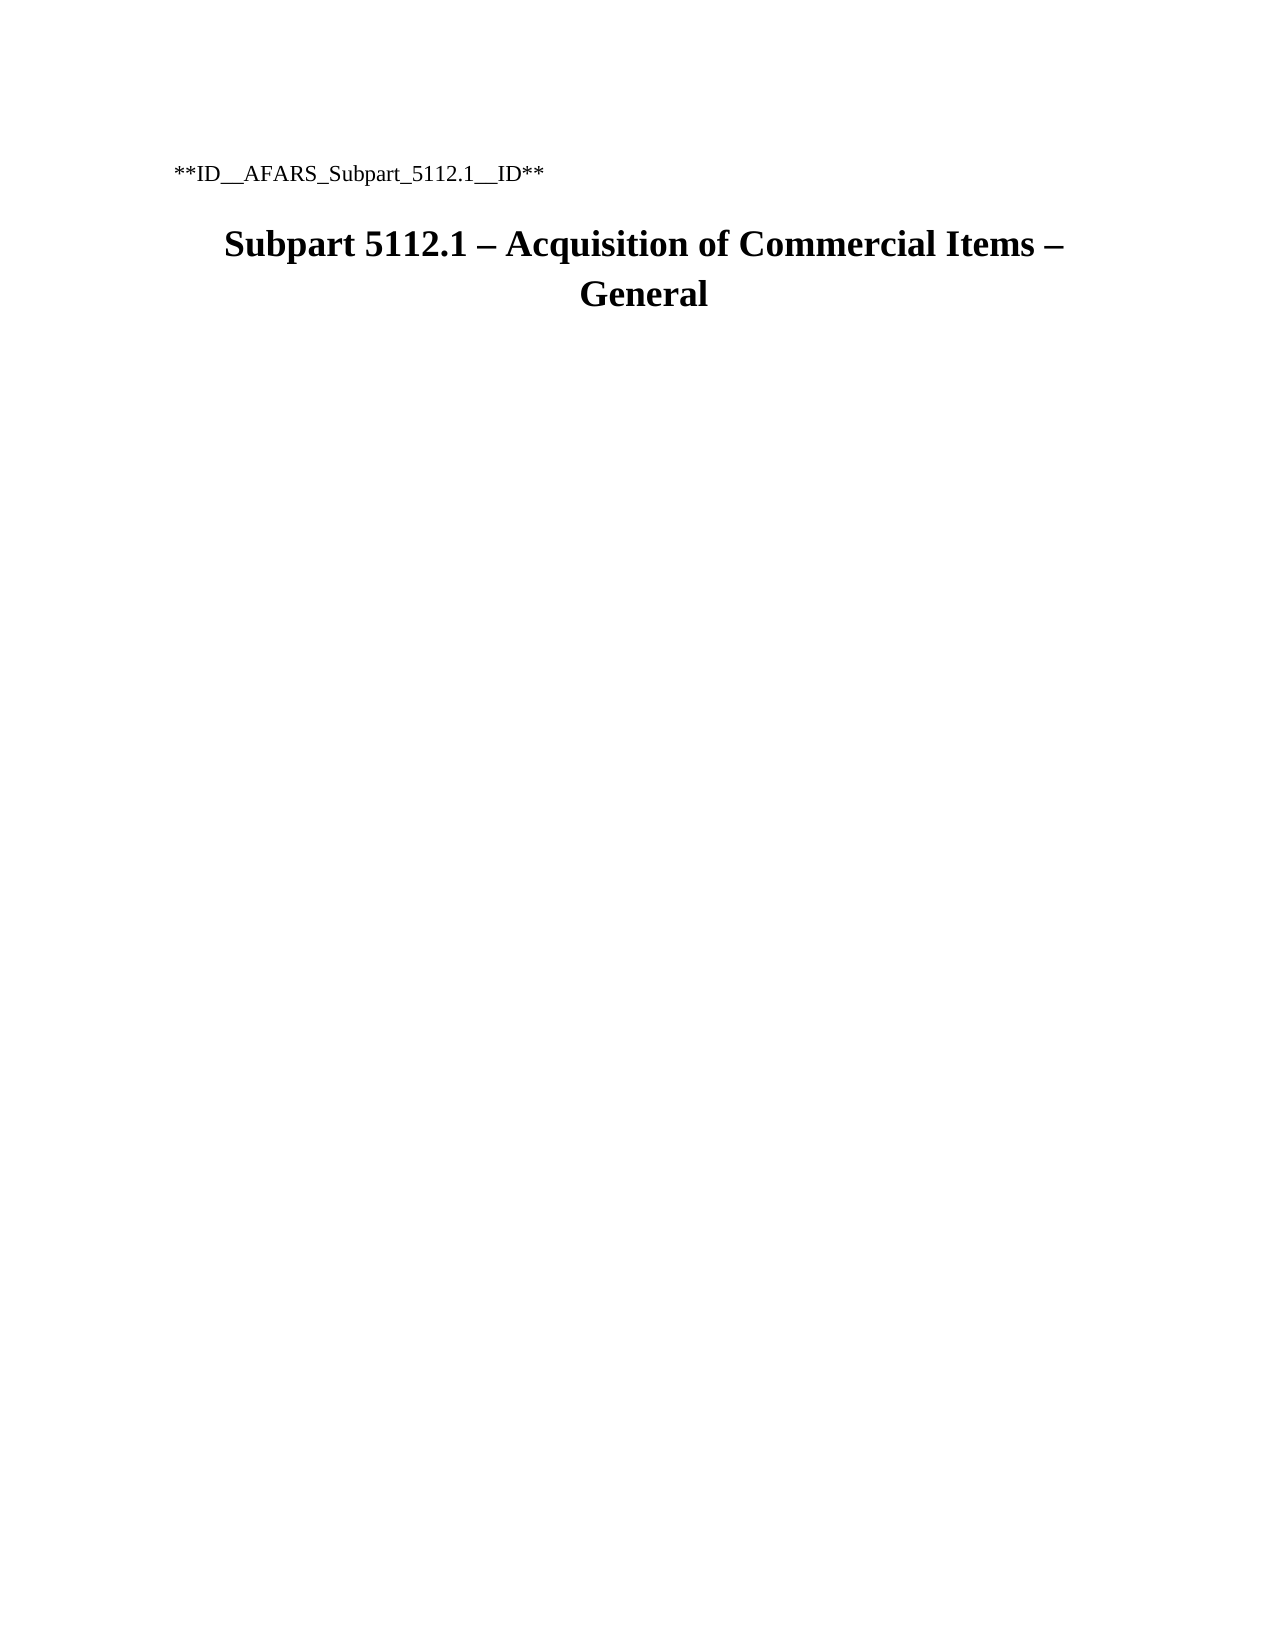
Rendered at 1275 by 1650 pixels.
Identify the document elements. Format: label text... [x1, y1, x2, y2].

subtitle Subpart 5112.1 – Acquisition of Commercial Items – General [162, 222, 1125, 314]
text **ID__AFARS_Subpart_5112.1__ID** [163, 150, 1135, 197]
